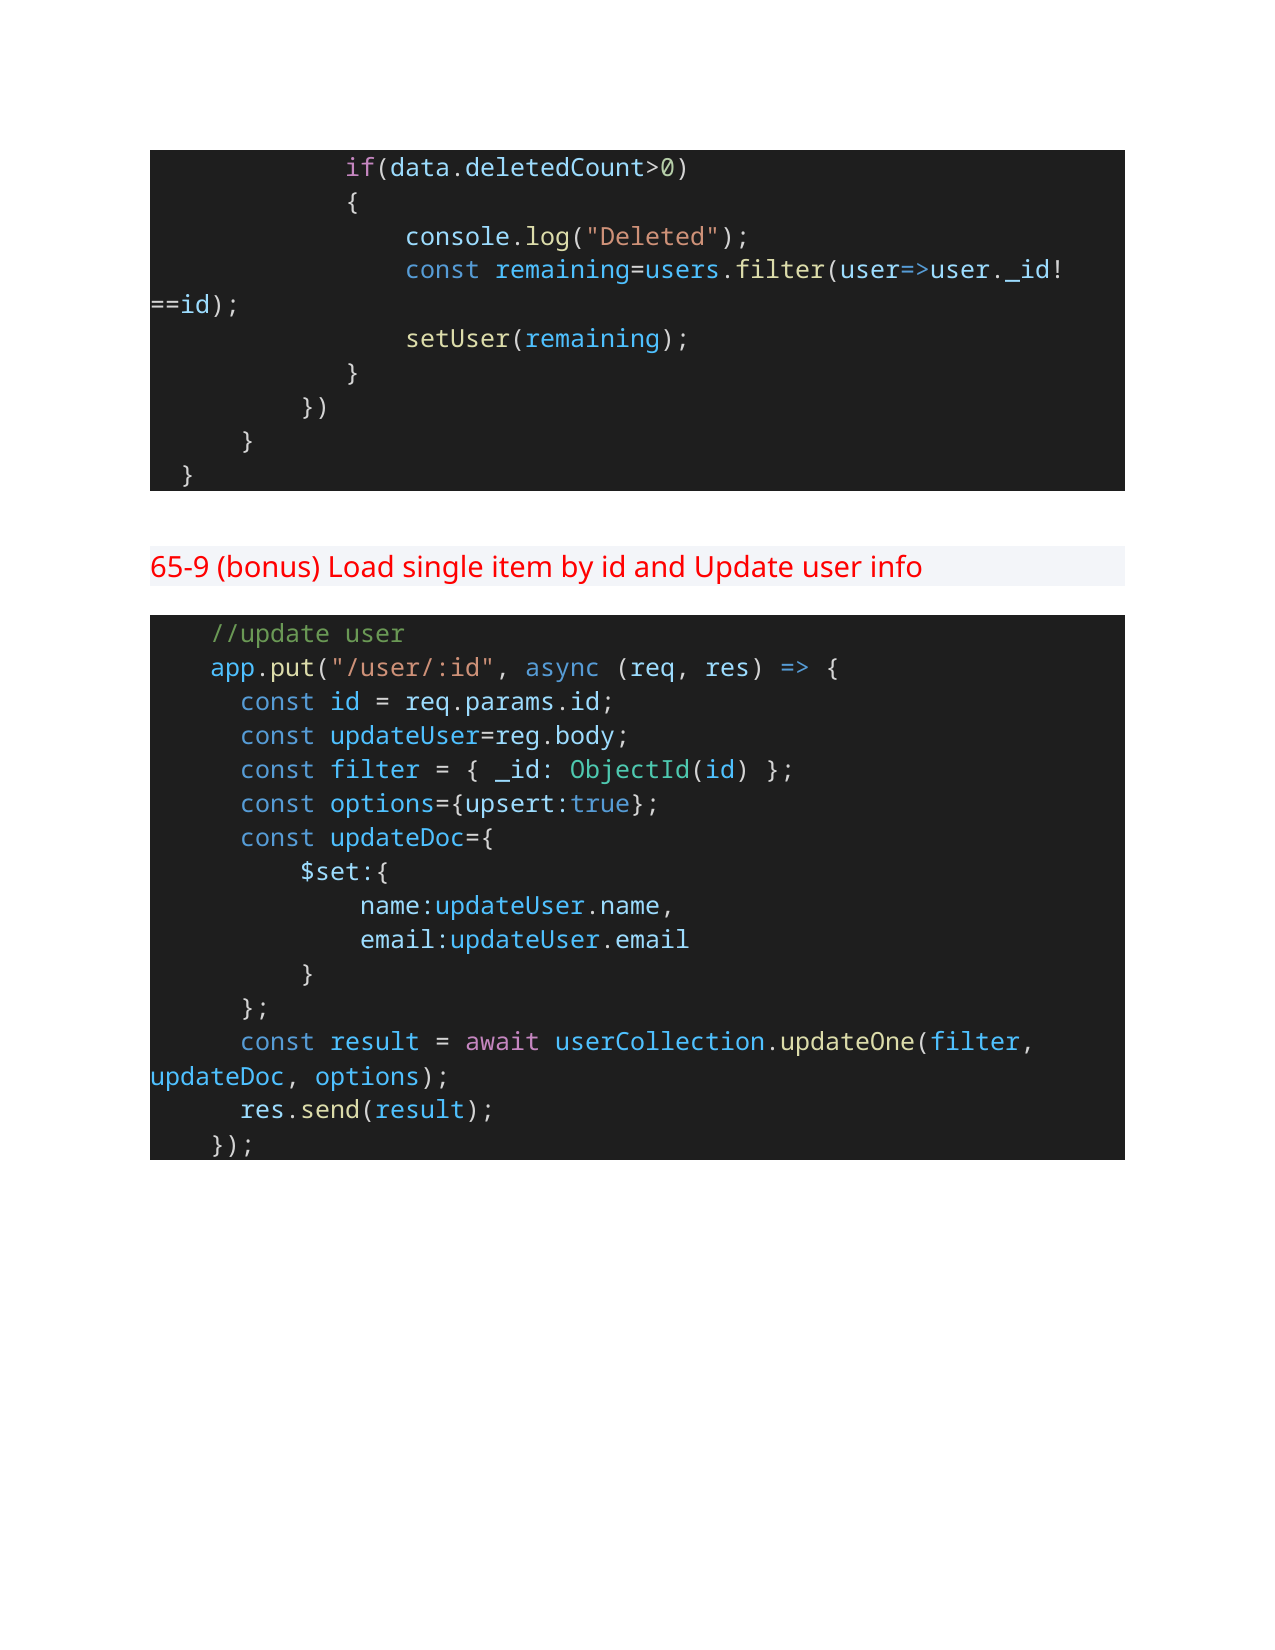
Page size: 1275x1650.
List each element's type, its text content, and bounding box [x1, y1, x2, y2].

text { [150, 184, 1125, 218]
text } [150, 956, 1125, 990]
text res.send(result); [150, 1092, 1125, 1126]
text setUser(remaining); [150, 320, 1125, 354]
text const result = await userCollection.updateOne(filter, updateDoc, options); [150, 1024, 1125, 1092]
text name:updateUser.name, [150, 888, 1125, 922]
subtitle 65-9 (bonus) Load single item by id and Update user info [150, 546, 1125, 586]
text const id = req.params.id; [150, 683, 1125, 717]
text email:updateUser.email [150, 922, 1125, 956]
text const filter = { _id: ObjectId(id) }; [150, 752, 1125, 786]
text //update user [150, 615, 1125, 649]
text const options={upsert:true}; [150, 786, 1125, 820]
text }); [150, 1126, 1125, 1160]
text const updateUser=reg.body; [150, 717, 1125, 752]
text app.put("/user/:id", async (req, res) => { [150, 649, 1125, 683]
text if(data.deletedCount>0) [150, 150, 1125, 184]
text $set:{ [150, 854, 1125, 888]
text } [150, 457, 1125, 491]
text const remaining=users.filter(user=>user._id!==id); [150, 252, 1125, 320]
text }) [150, 388, 1125, 422]
text } [150, 422, 1125, 457]
text const updateDoc={ [150, 820, 1125, 854]
text console.log("Deleted"); [150, 218, 1125, 252]
text }; [150, 990, 1125, 1024]
text } [150, 354, 1125, 388]
